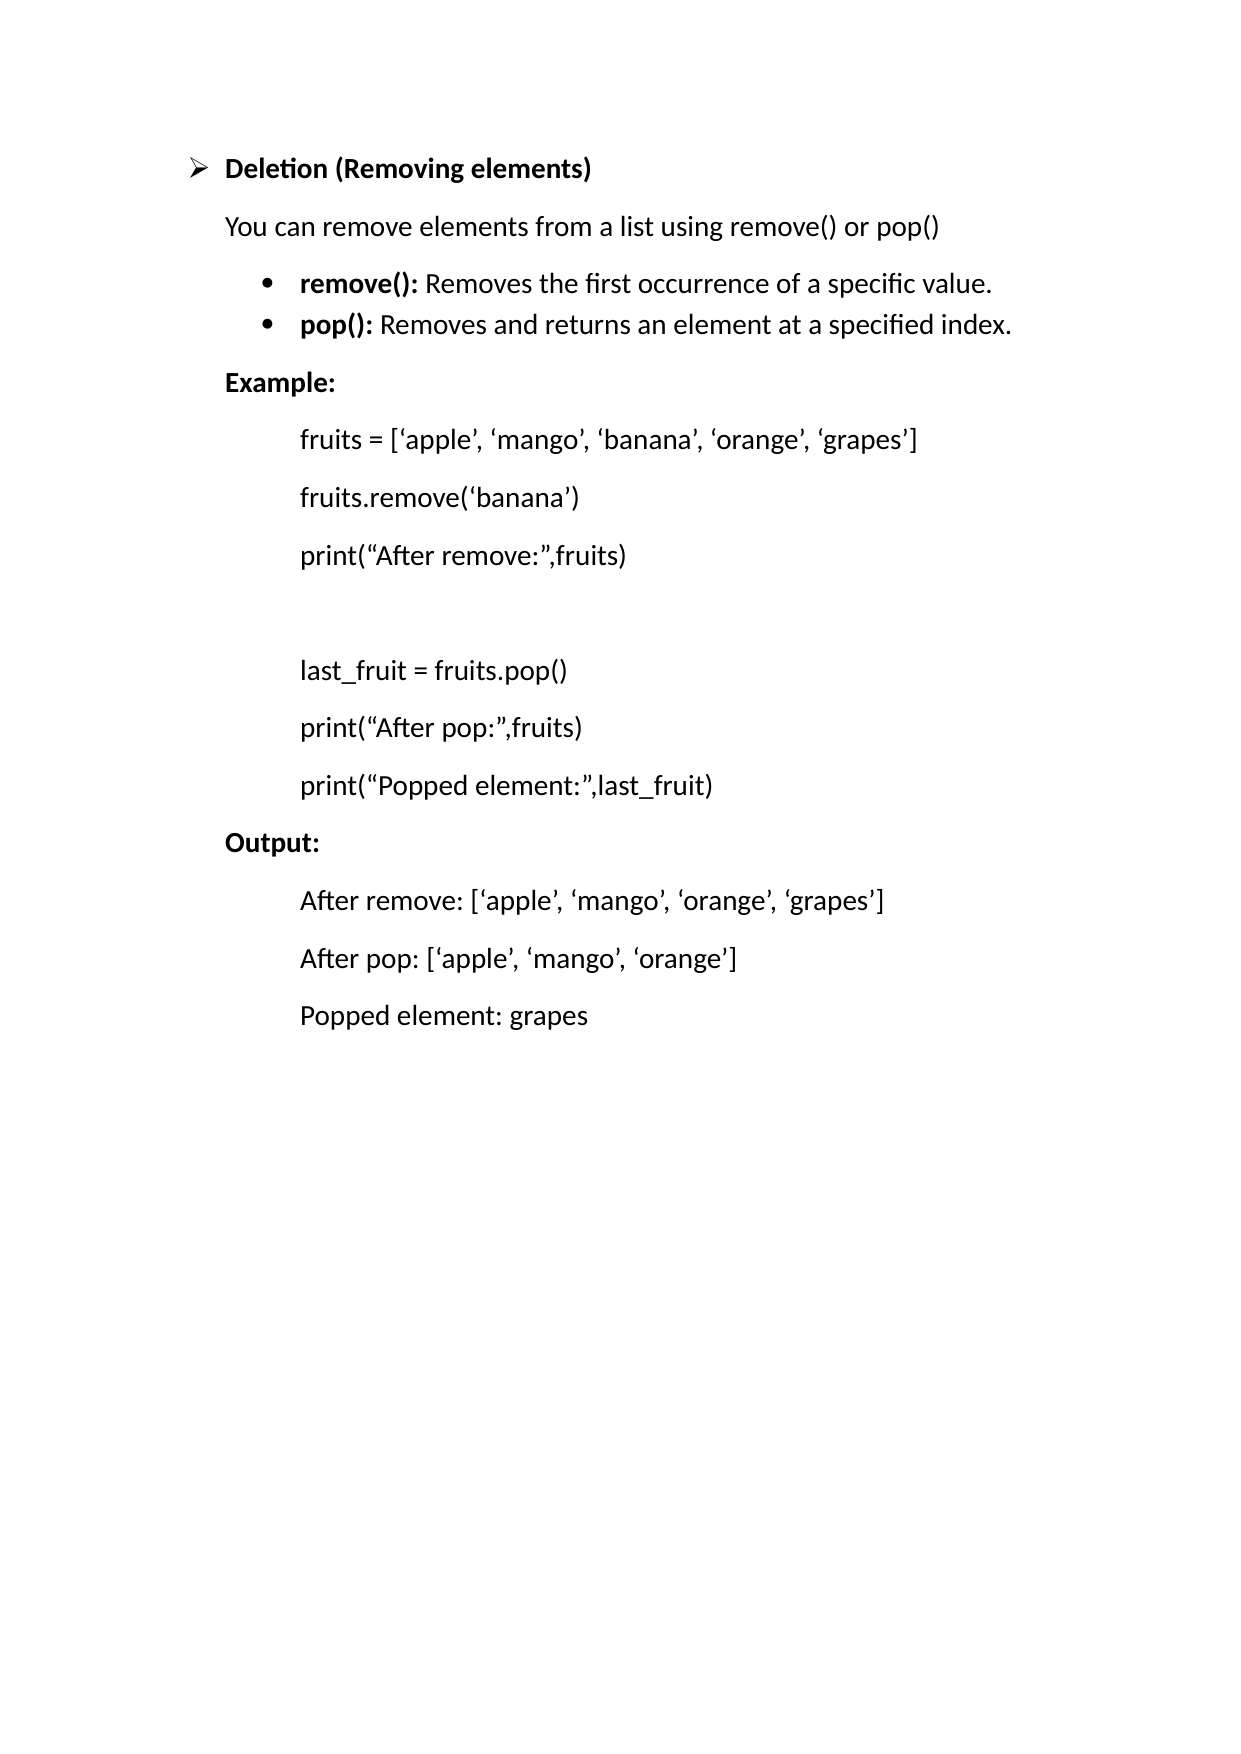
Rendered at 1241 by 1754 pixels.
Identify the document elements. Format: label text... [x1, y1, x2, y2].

text Output: [225, 824, 1090, 860]
text fruits.remove(‘banana’) [225, 479, 1090, 514]
list pop(): Removes and returns an element at a specified index. [262, 306, 1090, 342]
text Example: [225, 364, 1090, 399]
list remove(): Removes the first occurrence of a specific value. [262, 265, 1090, 301]
text print(“After pop:”,fruits) [225, 709, 1090, 745]
text last_fruit = fruits.pop() [225, 652, 1090, 687]
text You can remove elements from a list using remove() or pop() [225, 208, 1090, 243]
text After remove: [‘apple’, ‘mango’, ‘orange’, ‘grapes’] [225, 882, 1090, 918]
text After pop: [‘apple’, ‘mango’, ‘orange’] [225, 940, 1090, 975]
text print(“Popped element:”,last_fruit) [225, 767, 1090, 803]
text Popped element: grapes [225, 997, 1090, 1033]
text print(“After remove:”,fruits) [225, 537, 1090, 572]
list Deletion (Removing elements) [187, 150, 1090, 186]
text fruits = [‘apple’, ‘mango’, ‘banana’, ‘orange’, ‘grapes’] [225, 421, 1090, 457]
